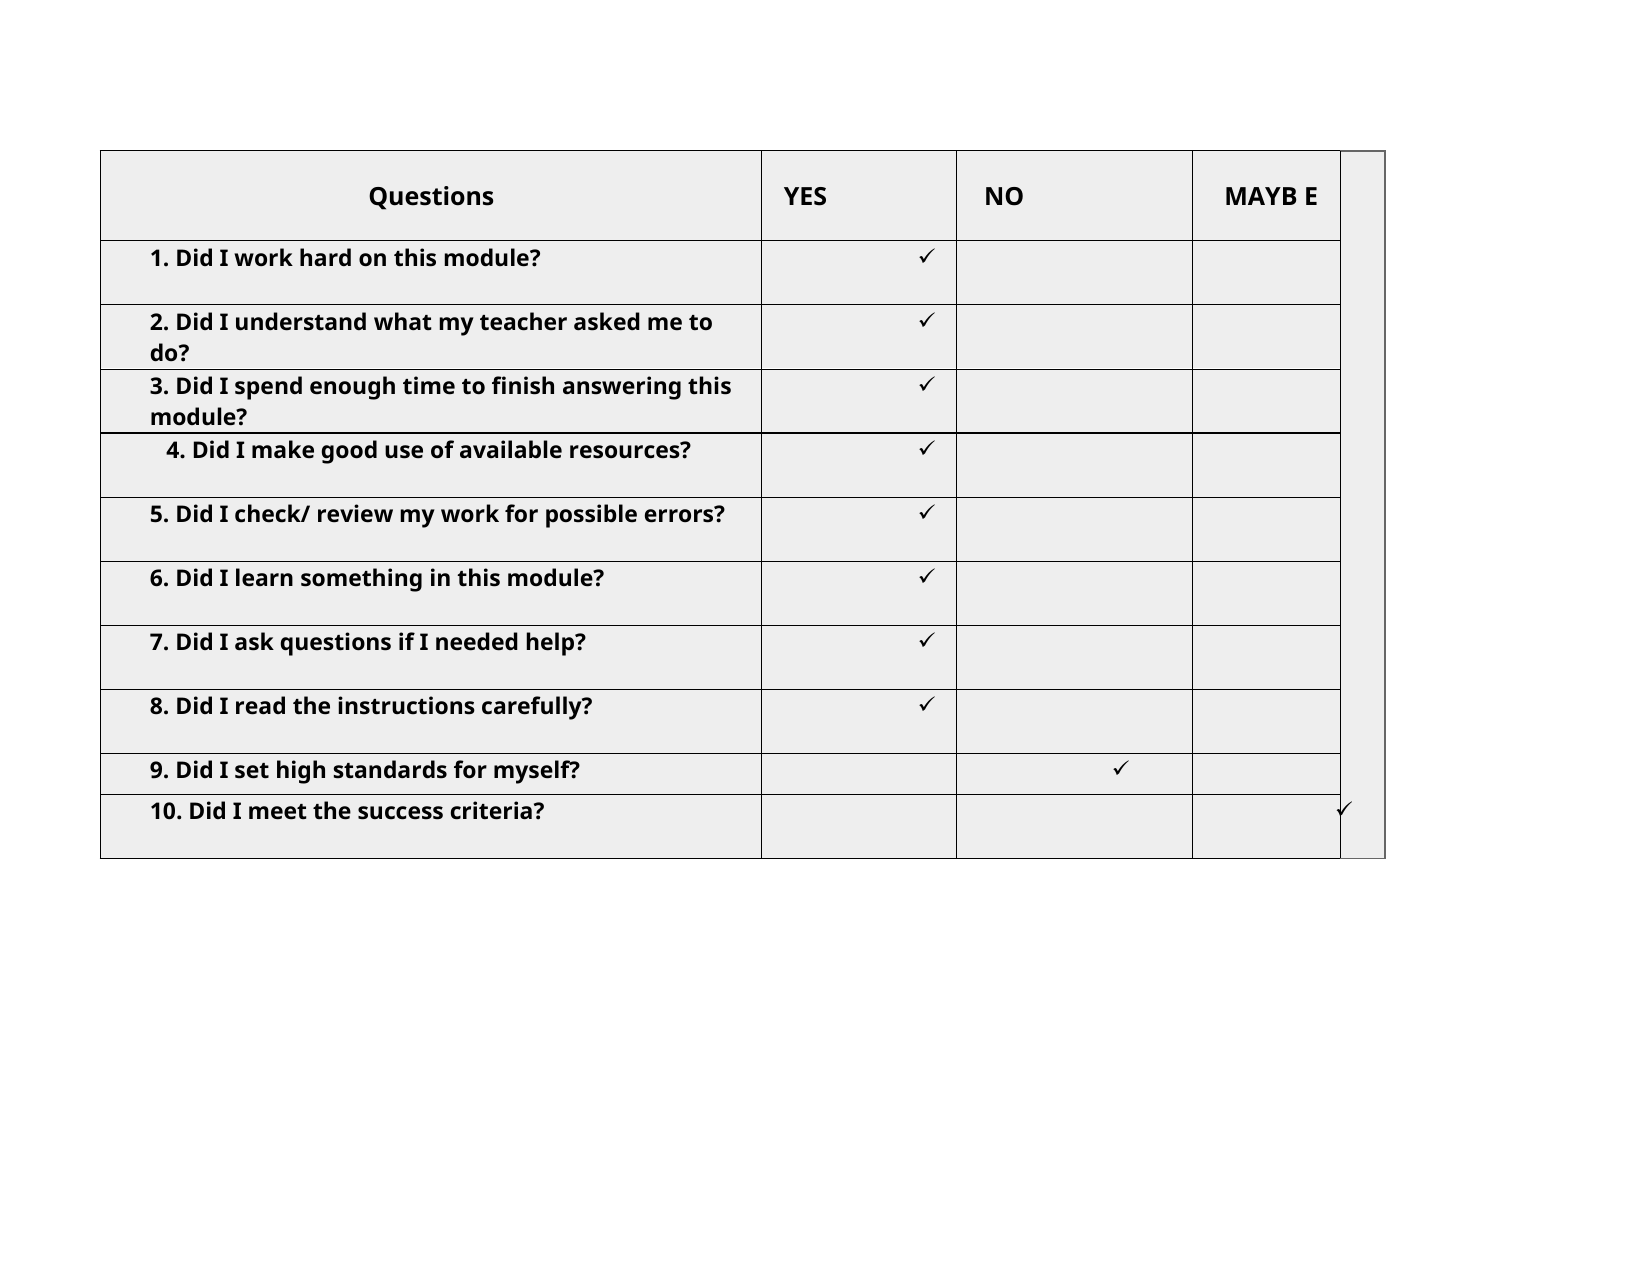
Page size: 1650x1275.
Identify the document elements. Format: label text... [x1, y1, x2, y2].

table_cell Questions [101, 151, 761, 240]
table_cell [1193, 241, 1340, 304]
table_cell 3. Did I spend enough time to finish answering this module? [101, 370, 761, 432]
table_cell [1193, 795, 1340, 858]
table_cell [762, 562, 956, 625]
table_cell [1341, 152, 1384, 858]
table_cell MAYB E [1193, 151, 1340, 240]
table_cell [1193, 370, 1340, 432]
table_cell [957, 754, 1192, 794]
table_cell [762, 370, 956, 432]
table_cell YES [762, 151, 956, 240]
table_cell 7. Did I ask questions if I needed help? [101, 626, 761, 689]
table_cell [762, 626, 956, 689]
table_cell [1193, 498, 1340, 561]
table_cell 1. Did I work hard on this module? [101, 241, 761, 304]
table_cell 6. Did I learn something in this module? [101, 562, 761, 625]
table_cell [1193, 754, 1340, 794]
table_cell [957, 498, 1192, 561]
table_cell 9. Did I set high standards for myself? [101, 754, 761, 794]
table_cell [1193, 562, 1340, 625]
table_cell [762, 498, 956, 561]
table_cell [957, 562, 1192, 625]
table_cell [762, 241, 956, 304]
table_cell 4. Did I make good use of available resources? [101, 434, 761, 497]
table_cell [1193, 626, 1340, 689]
table_cell [957, 795, 1192, 858]
table_cell NO [957, 151, 1192, 240]
table_cell 8. Did I read the instructions carefully? [101, 690, 761, 753]
table_cell [957, 305, 1192, 368]
table_cell [1193, 434, 1340, 497]
table_cell [957, 626, 1192, 689]
table_cell [957, 241, 1192, 304]
table_cell [762, 434, 956, 497]
table_cell 10. Did I meet the success criteria? [101, 795, 761, 858]
table_cell [1193, 305, 1340, 368]
table_cell [957, 370, 1192, 432]
table_cell [762, 754, 956, 794]
table_cell [957, 690, 1192, 753]
table_cell [762, 690, 956, 753]
table_cell [762, 795, 956, 858]
table_cell 5. Did I check/ review my work for possible errors? [101, 498, 761, 561]
table_cell 2. Did I understand what my teacher asked me to do? [101, 305, 761, 368]
table_cell [957, 434, 1192, 497]
table_cell [762, 305, 956, 368]
table_cell [1193, 690, 1340, 753]
